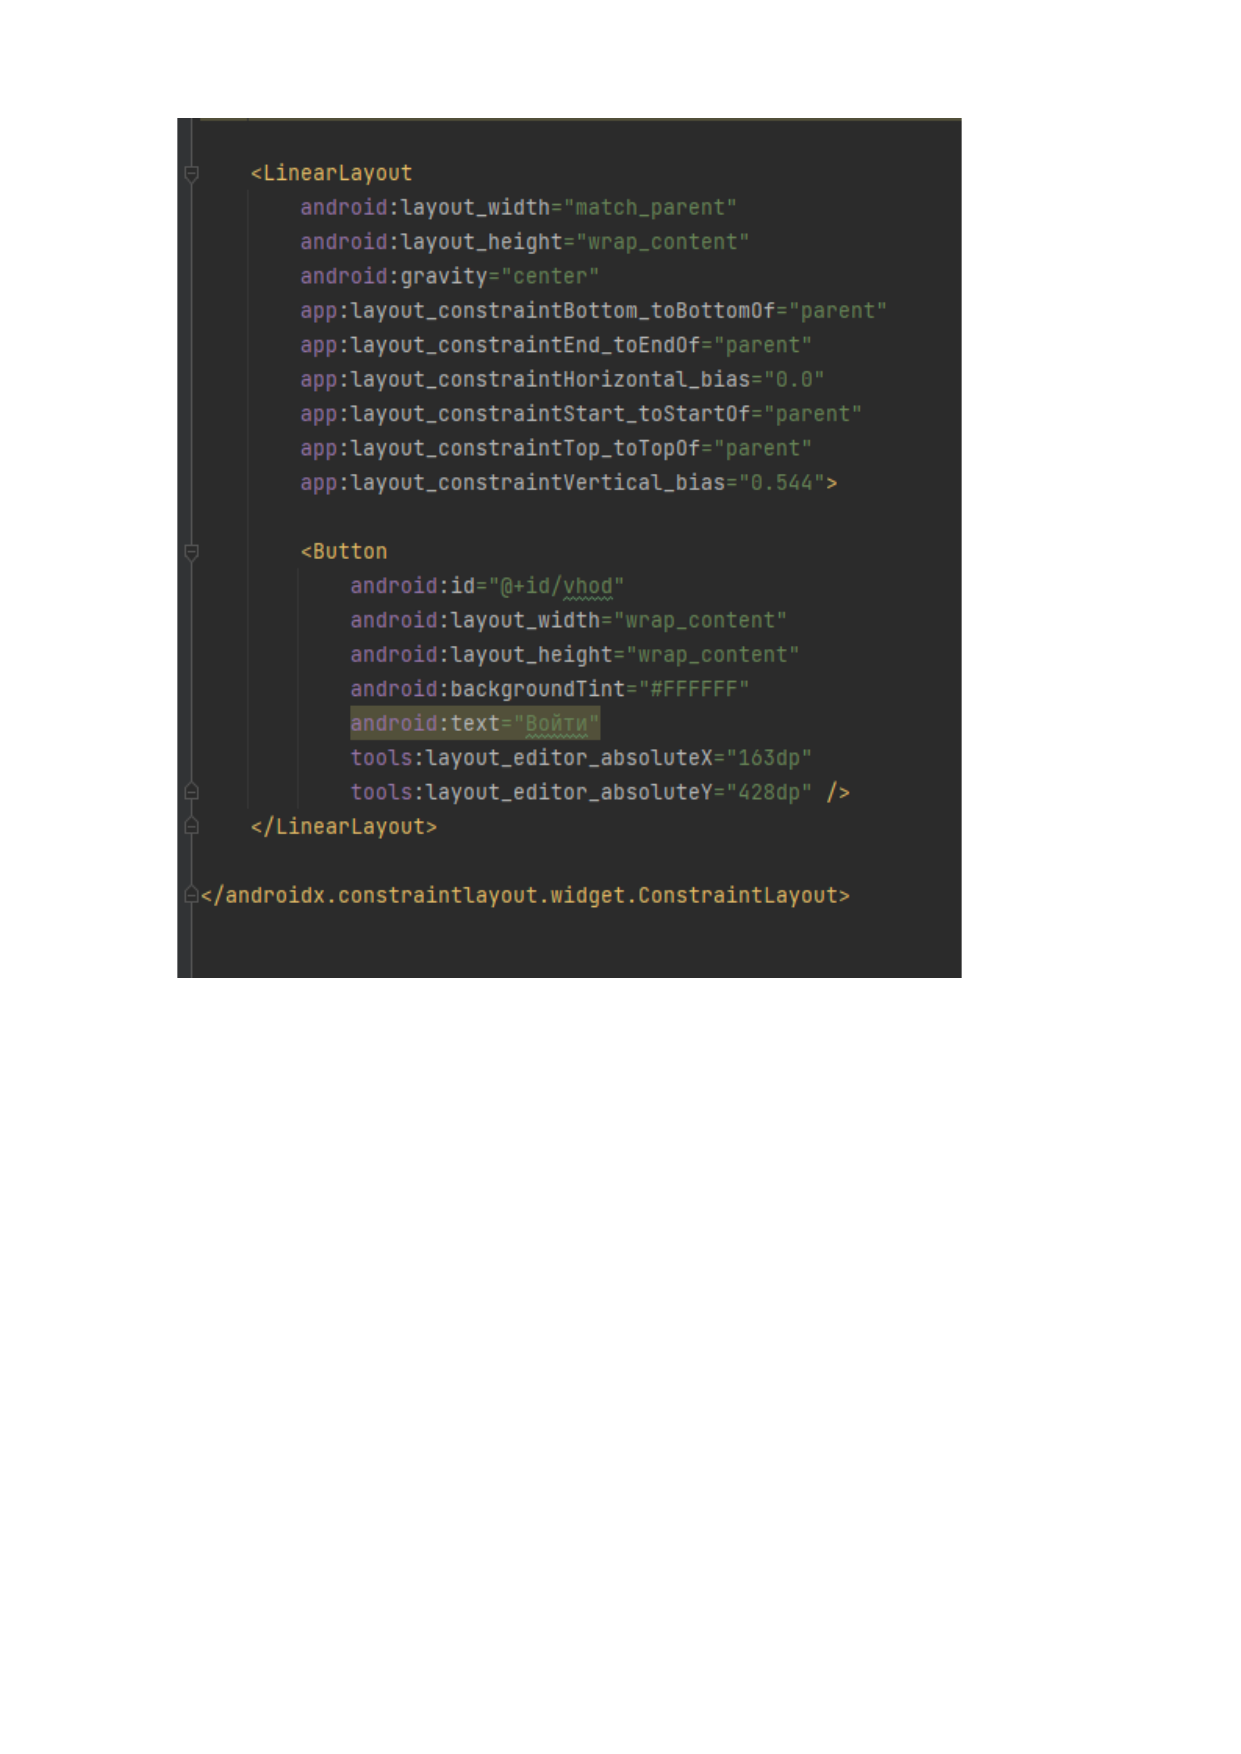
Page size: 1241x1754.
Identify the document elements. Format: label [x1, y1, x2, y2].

picture [177, 118, 962, 978]
